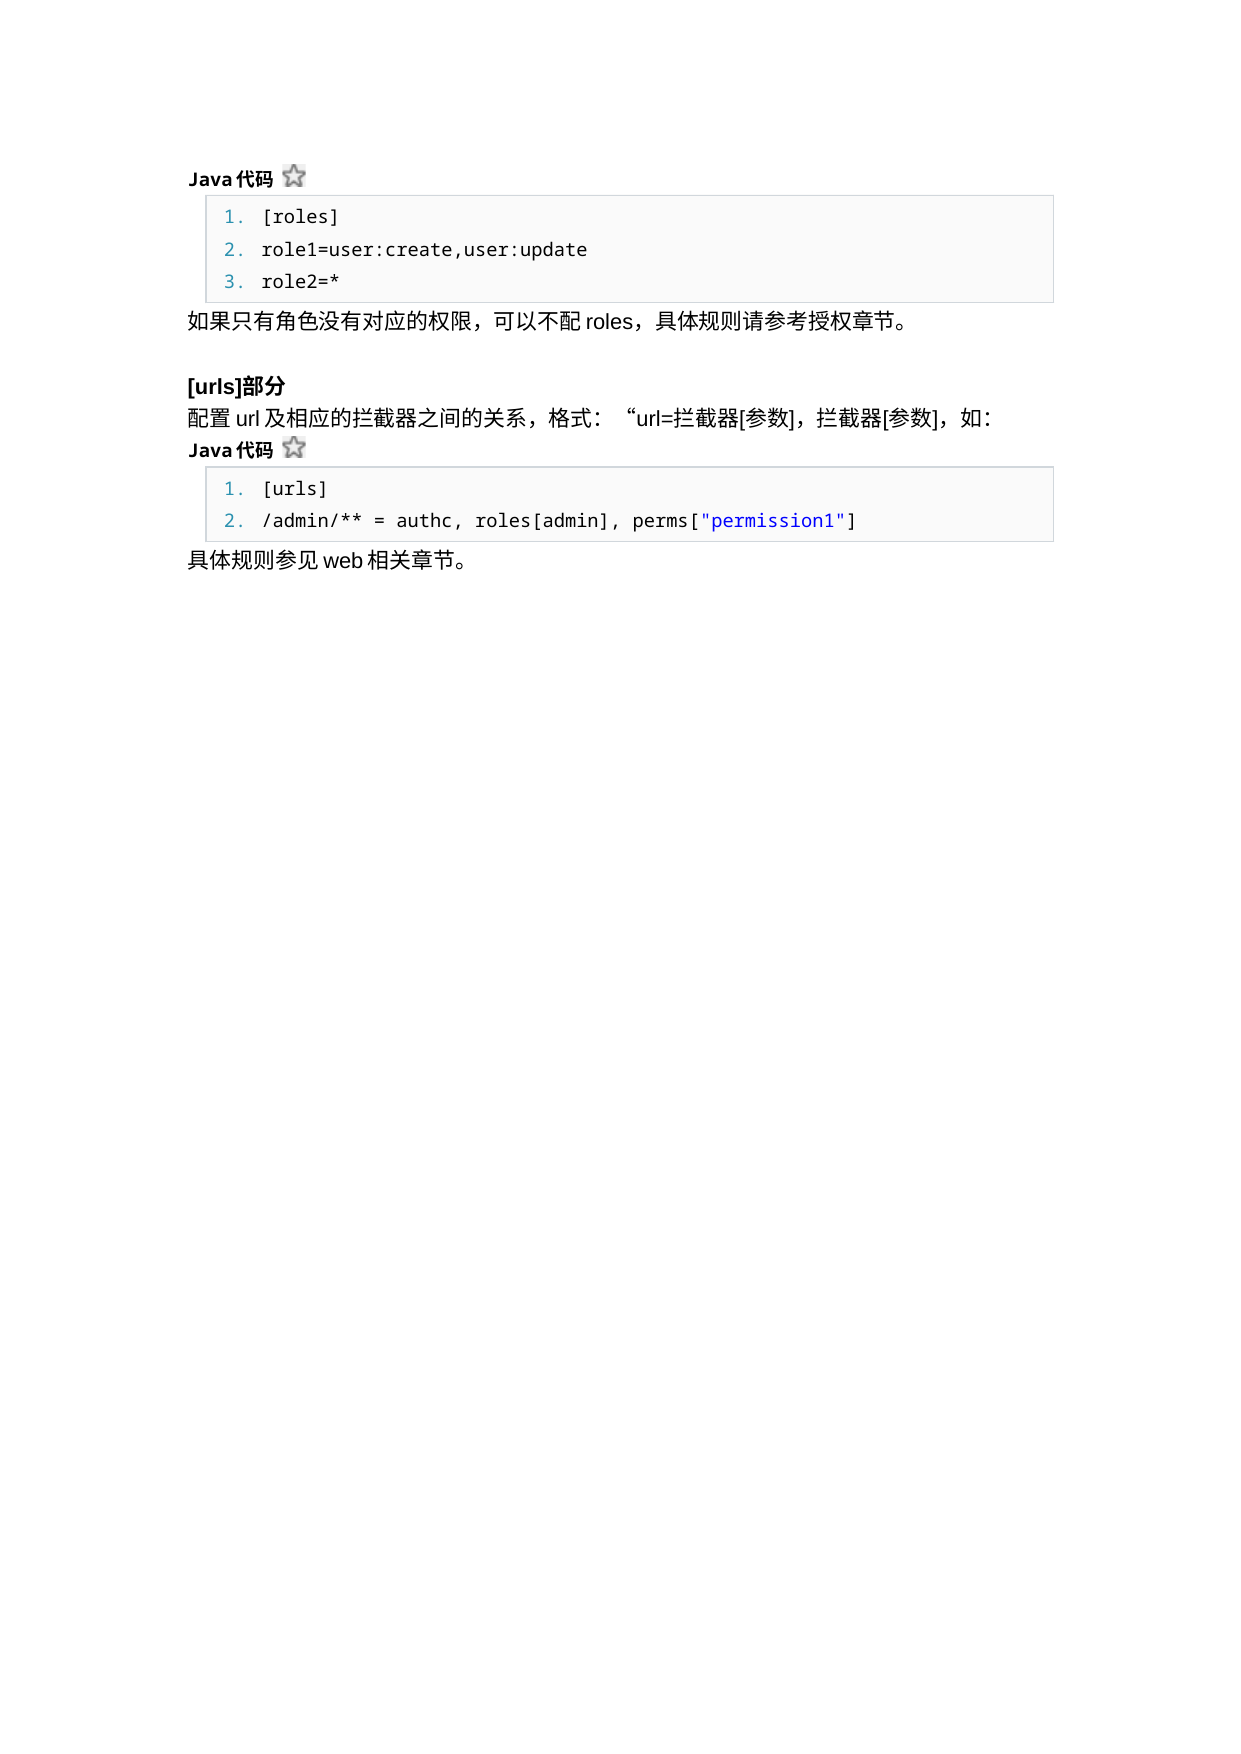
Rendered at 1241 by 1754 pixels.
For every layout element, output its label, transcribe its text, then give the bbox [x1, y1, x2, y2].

text 如果只有角色没有对应的权限，可以不配roles，具体规则请参考授权章节。 [187, 303, 1053, 336]
list [roles] [207, 196, 1053, 227]
list /admin/** = authc, roles[admin], perms["permission1"] [207, 498, 1053, 541]
text 具体规则参见web相关章节。 [187, 542, 1053, 575]
picture [282, 164, 306, 187]
list role2=* [207, 259, 1053, 302]
text [urls]部分 [187, 368, 1053, 401]
list role1=user:create,user:update [207, 227, 1053, 259]
text Java代码 [187, 433, 1053, 466]
list [urls] [207, 468, 1053, 498]
text Java代码 [187, 162, 1053, 194]
text 配置url及相应的拦截器之间的关系，格式：“url=拦截器[参数]，拦截器[参数]，如： [187, 401, 1053, 433]
picture [282, 436, 306, 458]
